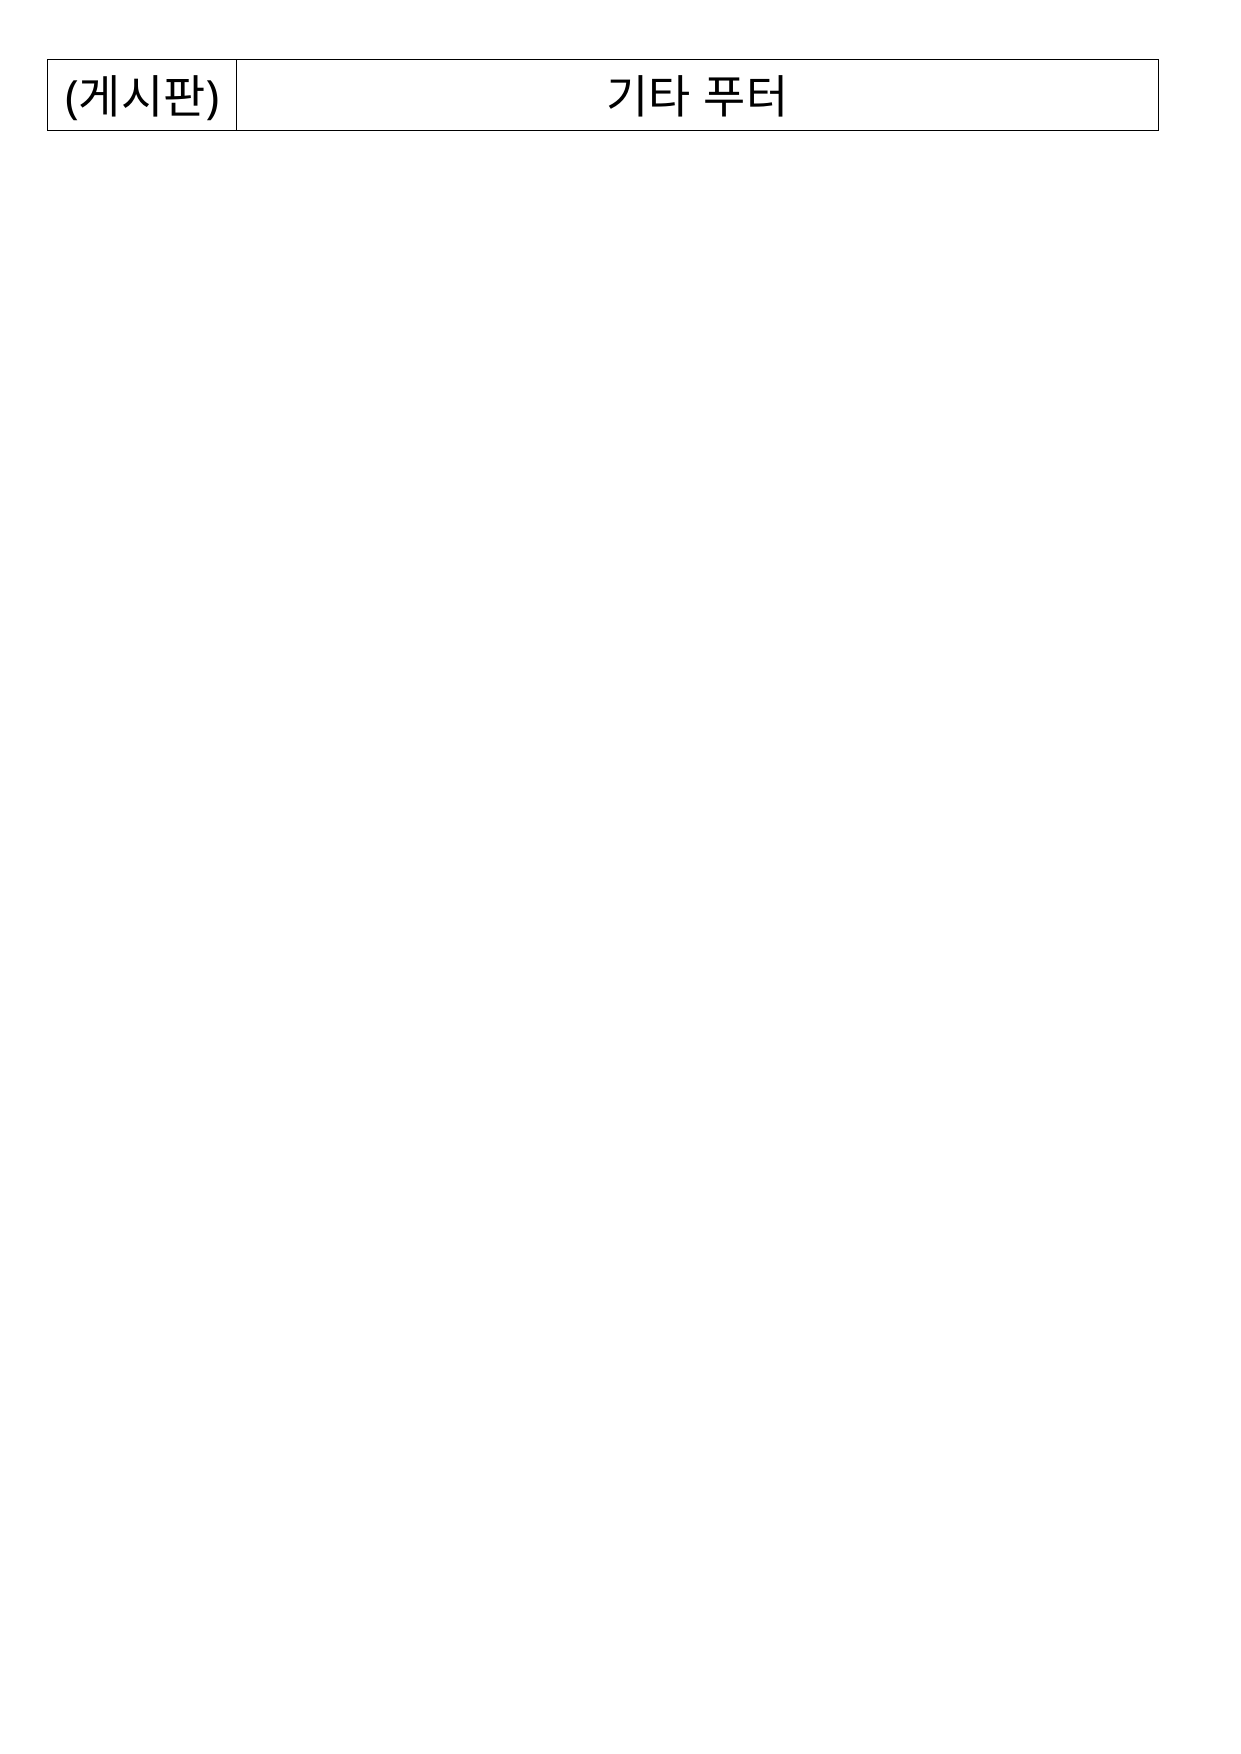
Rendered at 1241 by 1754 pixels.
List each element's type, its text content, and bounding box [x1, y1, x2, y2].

table_cell 기타 푸터 [237, 60, 1158, 130]
table_cell 주 메뉴 (게시판) [48, 60, 236, 130]
